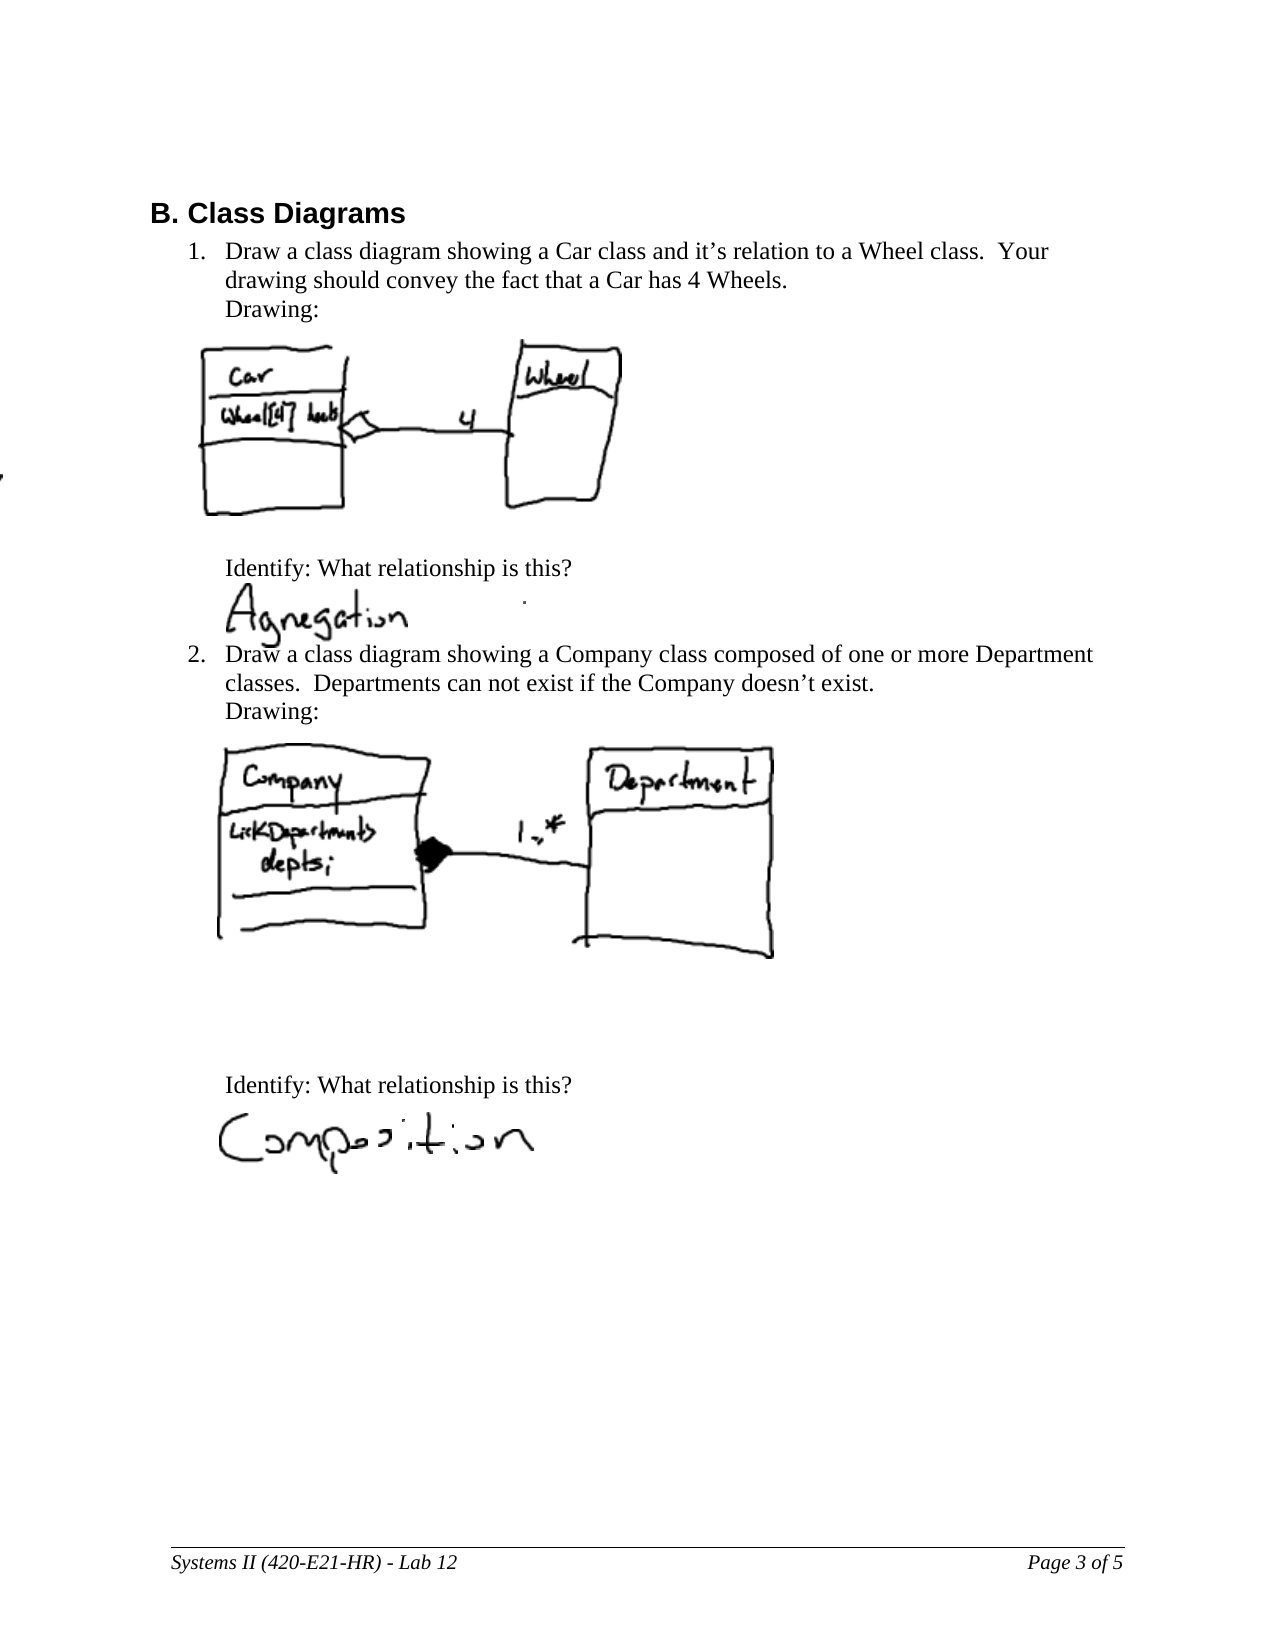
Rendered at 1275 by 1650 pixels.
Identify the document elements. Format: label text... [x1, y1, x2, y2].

picture [416, 1112, 445, 1154]
list Draw a class diagram showing a Car class and it’s relation to a Wheel class. Your drawing should convey the fact that a Car has 4 Wheels. [187, 236, 1125, 294]
picture [226, 583, 408, 648]
picture [378, 1129, 392, 1147]
picture [465, 1135, 484, 1150]
list Identify: What relationship is this? [225, 1070, 1125, 1099]
picture [198, 339, 622, 516]
list Drawing: [225, 696, 1125, 725]
subtitle Class Diagrams [150, 197, 1125, 230]
list Drawing: [225, 294, 1125, 323]
picture [219, 1113, 368, 1174]
list Identify: What relationship is this? [225, 553, 1125, 581]
list Draw a class diagram showing a Company class composed of one or more Department classes. Departments can not exist if the Company doesn’t exist. [187, 639, 1125, 696]
picture [217, 743, 774, 959]
picture [494, 1129, 534, 1151]
